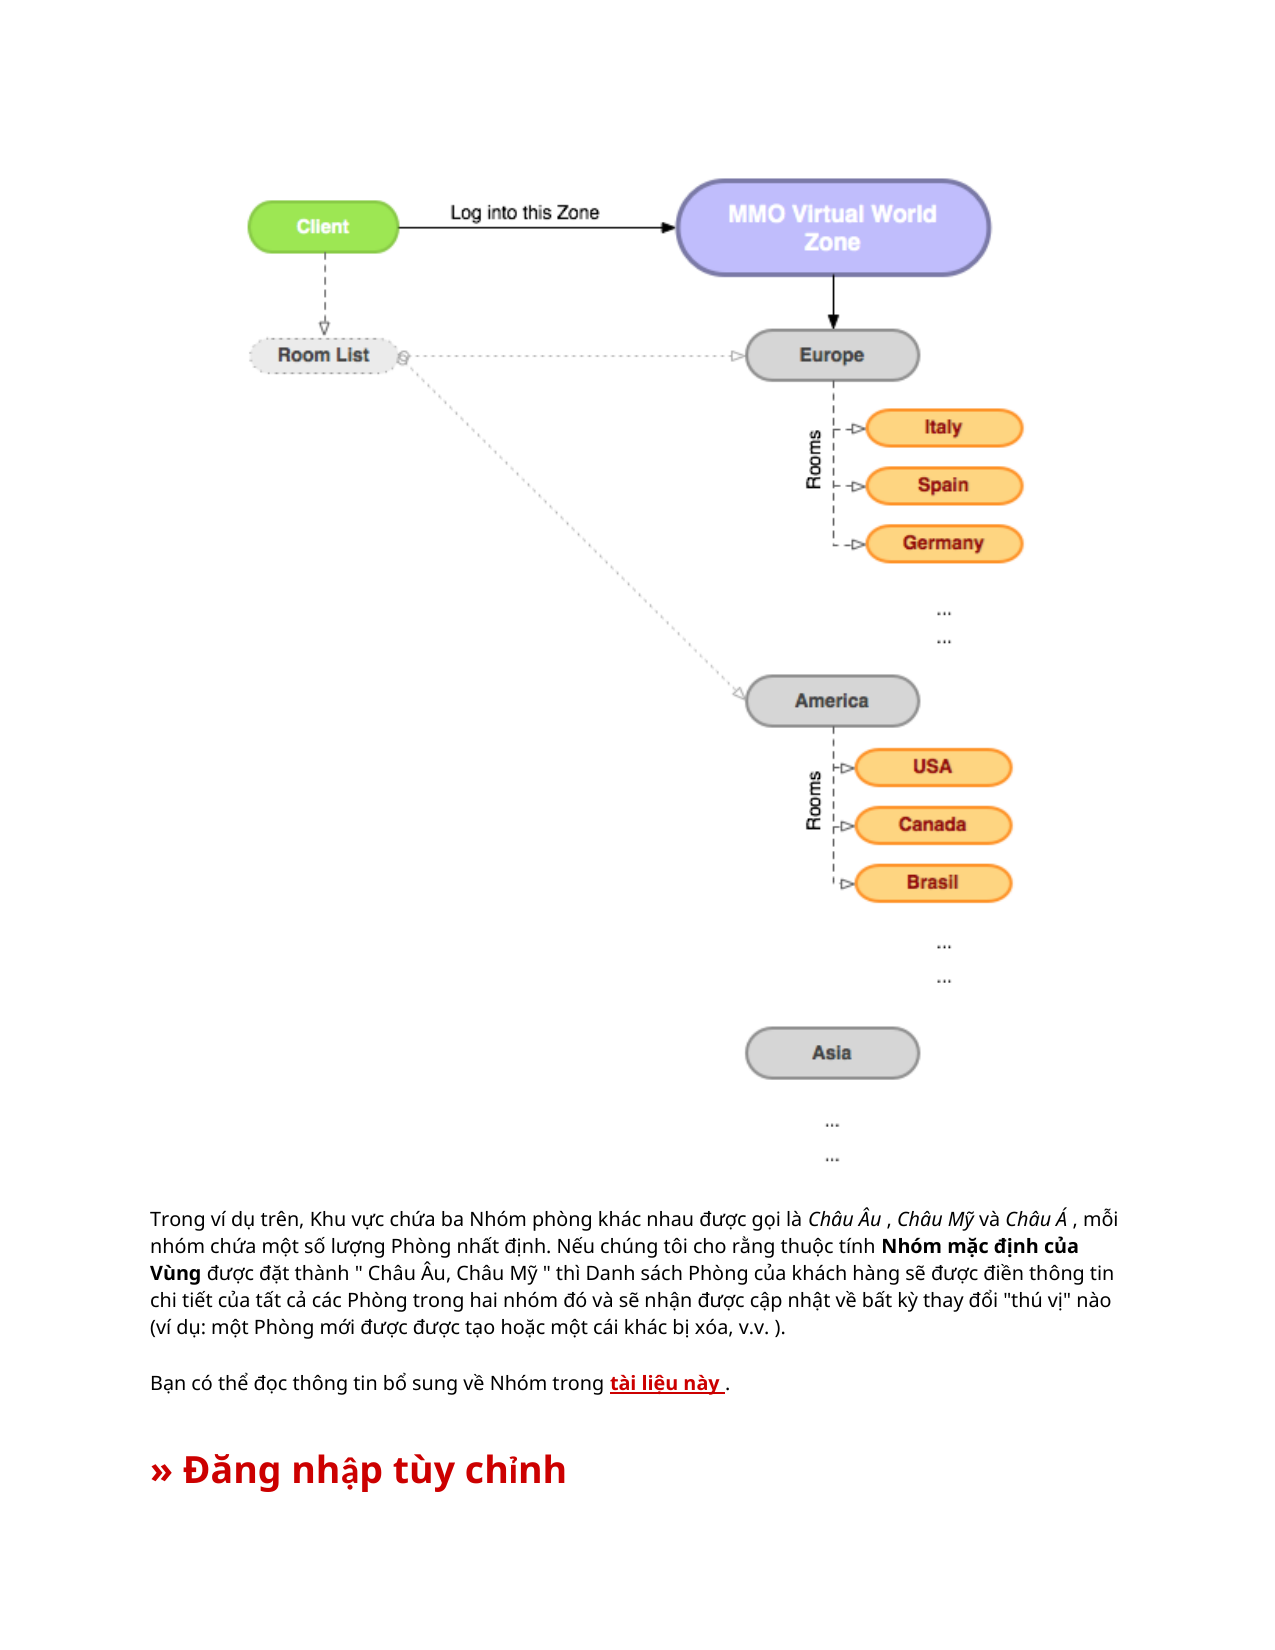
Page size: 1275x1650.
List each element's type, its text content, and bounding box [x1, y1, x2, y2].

text Trong ví dụ trên, Khu vực chứa ba Nhóm phòng khác nhau được gọi là Châu Âu , Châu Mỹ và Châu Á , mỗi nhóm chứa một số lượng Phòng nhất định. Nếu chúng tôi cho rằng thuộc tính Nhóm mặc định của Vùng được đặt thành " Châu Âu, Châu Mỹ " thì Danh sách Phòng của khách hàng sẽ được điền thông tin chi tiết của tất cả các Phòng trong hai nhóm đó và sẽ nhận được cập nhật về bất kỳ thay đổi "thú vị" nào (ví dụ: một Phòng mới được được tạo hoặc một cái khác bị xóa, v.v. ). [150, 1205, 1125, 1340]
text Bạn có thể đọc thông tin bổ sung về Nhóm trong tài liệu này . [150, 1369, 1125, 1396]
text » Đăng nhập tùy chỉnh [150, 1443, 1125, 1494]
picture [237, 150, 1038, 1177]
